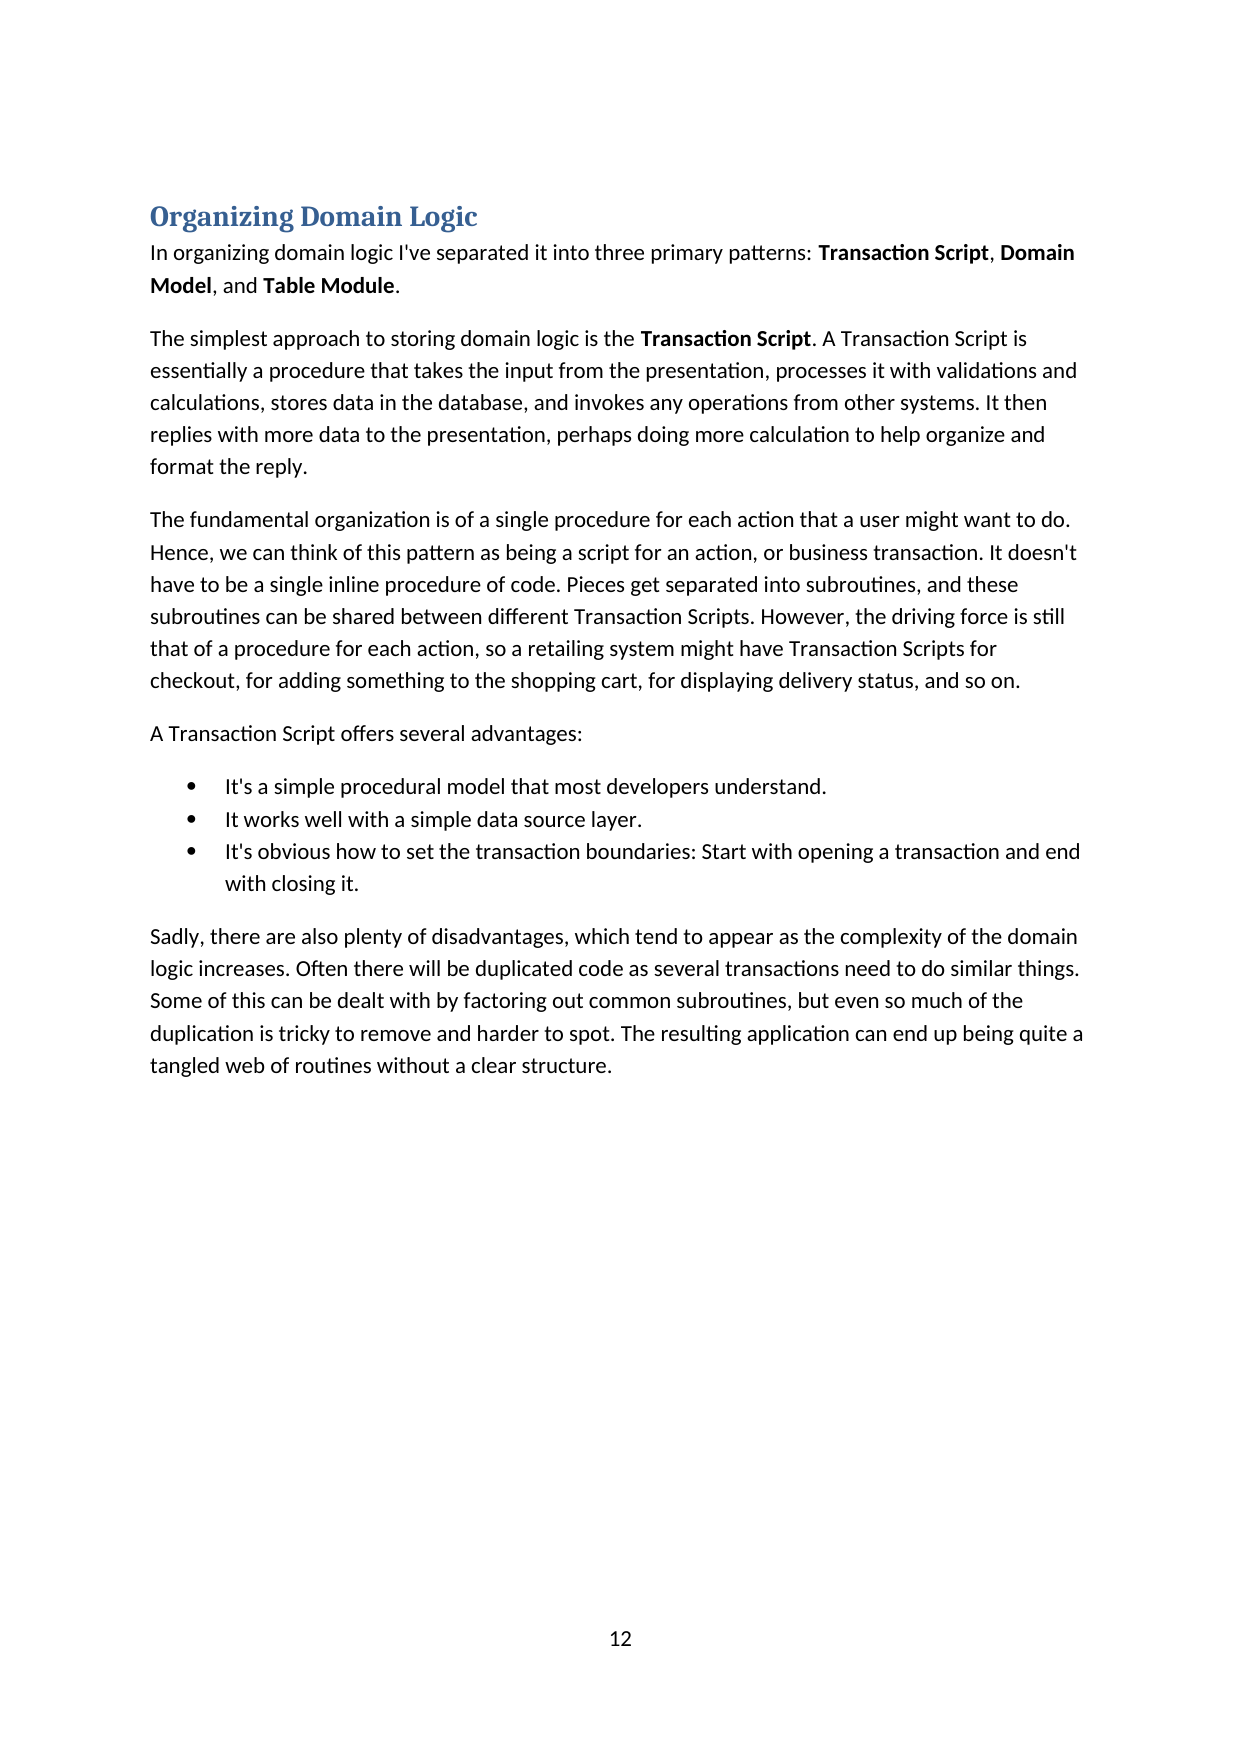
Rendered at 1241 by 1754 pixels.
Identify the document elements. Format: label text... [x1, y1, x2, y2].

list It's obvious how to set the transaction boundaries: Start with opening a transaction and end with closing it. [187, 837, 1090, 897]
subtitle Organizing Domain Logic [150, 200, 1090, 233]
text The fundamental organization is of a single procedure for each action that a user might want to do. Hence, we can think of this pattern as being a script for an action, or business transaction. It doesn't have to be a single inline procedure of code. Pieces get separated into subroutines, and these subroutines can be shared between different Transaction Scripts. However, the driving force is still that of a procedure for each action, so a retailing system might have Transaction Scripts for checkout, for adding something to the shopping cart, for displaying delivery status, and so on. [150, 506, 1090, 694]
text The simplest approach to storing domain logic is the Transaction Script. A Transaction Script is essentially a procedure that takes the input from the presentation, processes it with validations and calculations, stores data in the database, and invokes any operations from other systems. It then replies with more data to the presentation, perhaps doing more calculation to help organize and format the reply. [150, 324, 1090, 481]
text In organizing domain logic I've separated it into three primary patterns: Transaction Script, Domain Model, and Table Module. [150, 238, 1090, 299]
text A Transaction Script offers several advantages: [150, 719, 1090, 747]
list It's a simple procedural model that most developers understand. [187, 772, 1090, 801]
list It works well with a simple data source layer. [187, 805, 1090, 833]
text Sadly, there are also plenty of disadvantages, which tend to appear as the complexity of the domain logic increases. Often there will be duplicated code as several transactions need to do similar things. Some of this can be dealt with by factoring out common subroutines, but even so much of the duplication is tricky to remove and harder to spot. The resulting application can end up being quite a tangled web of routines without a clear structure. [150, 922, 1090, 1079]
